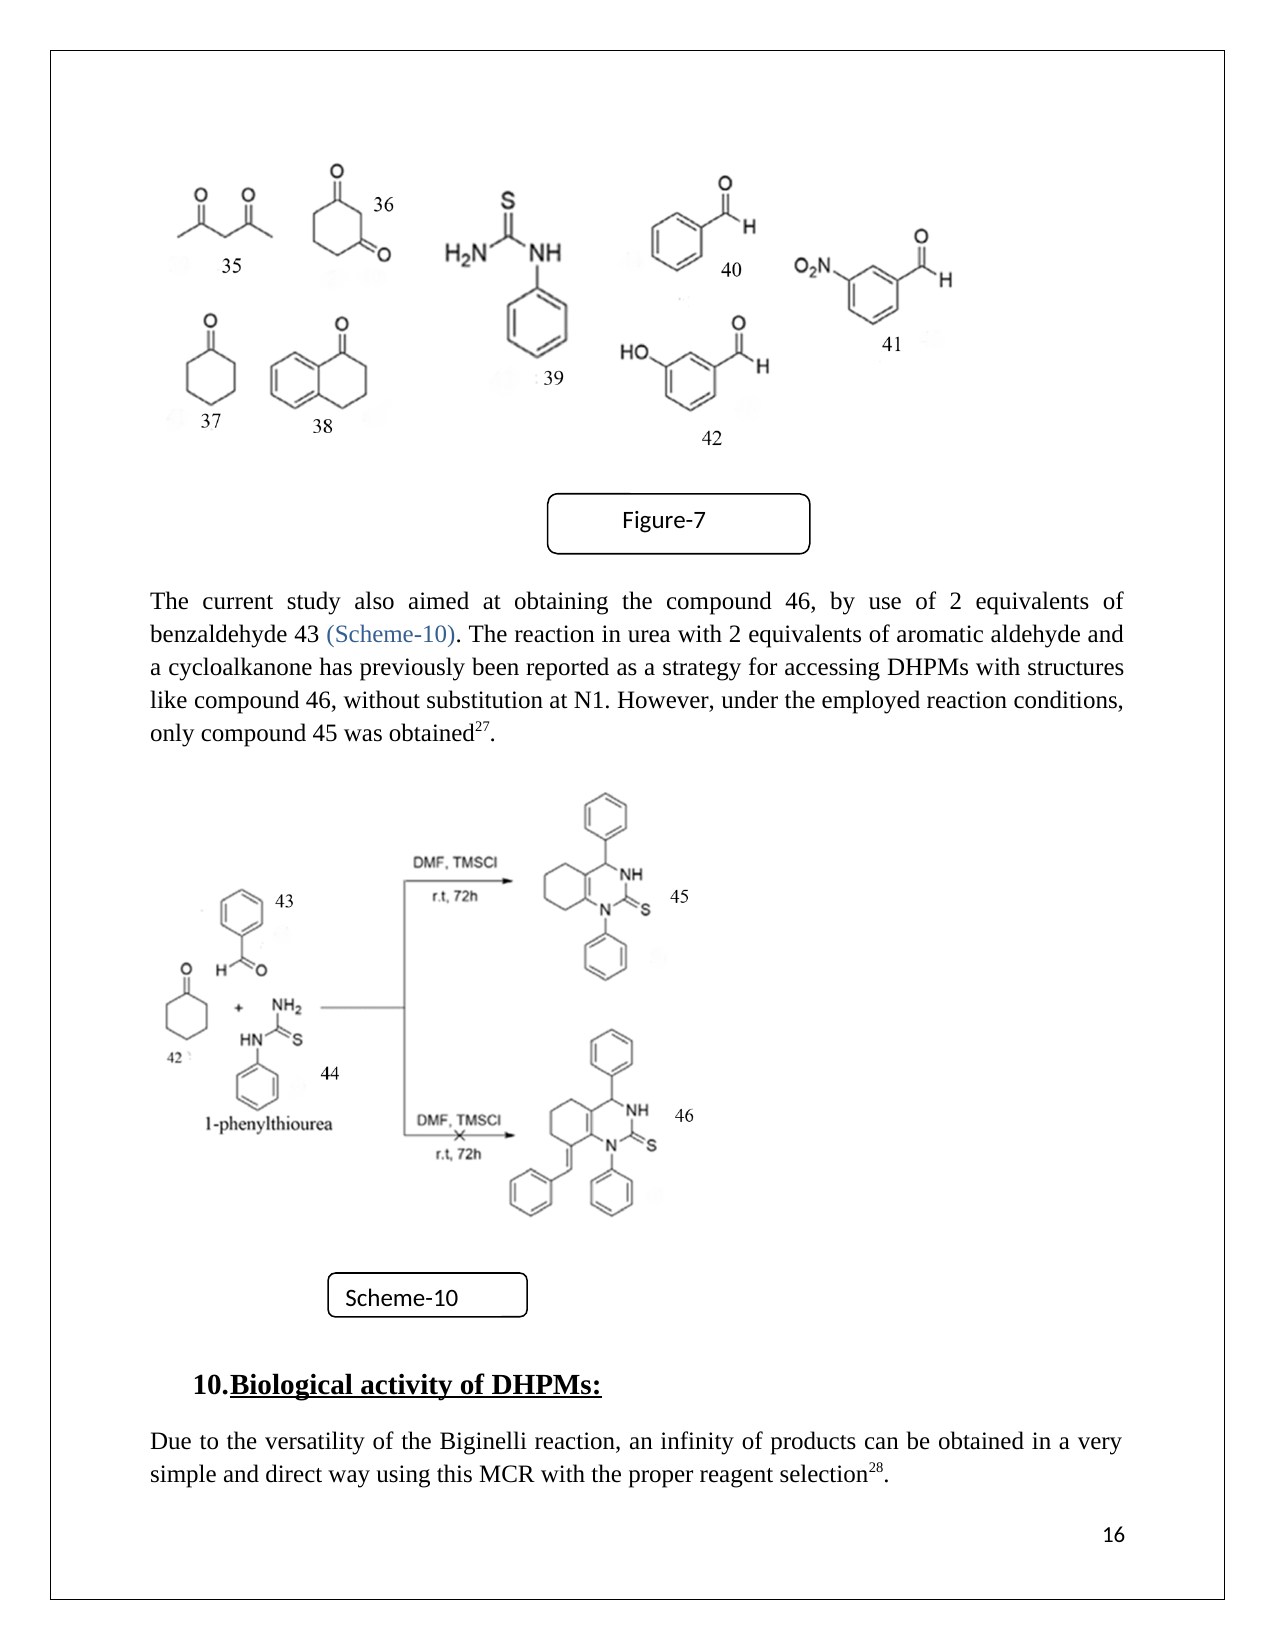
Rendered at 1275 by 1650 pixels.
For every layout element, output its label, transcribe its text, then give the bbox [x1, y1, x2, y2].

list Biological activity of DHPMs: [192, 1367, 1125, 1401]
picture [150, 150, 962, 454]
text The current study also aimed at obtaining the compound 46, by use of 2 equivalents of benzaldehyde 43 (Scheme-10). The reaction in urea with 2 equivalents of aromatic aldehyde and a cycloalkanone has previously been reported as a strategy for accessing DHPMs with structures like compound 46, without substitution at N1. However, under the employed reaction conditions, only compound 45 was obtained27. [150, 586, 1125, 747]
picture [150, 772, 697, 1235]
text Due to the versatility of the Biginelli reaction, an infinity of products can be obtained in a very simple and direct way using this MCR with the proper reagent selection28. [150, 1426, 1125, 1488]
